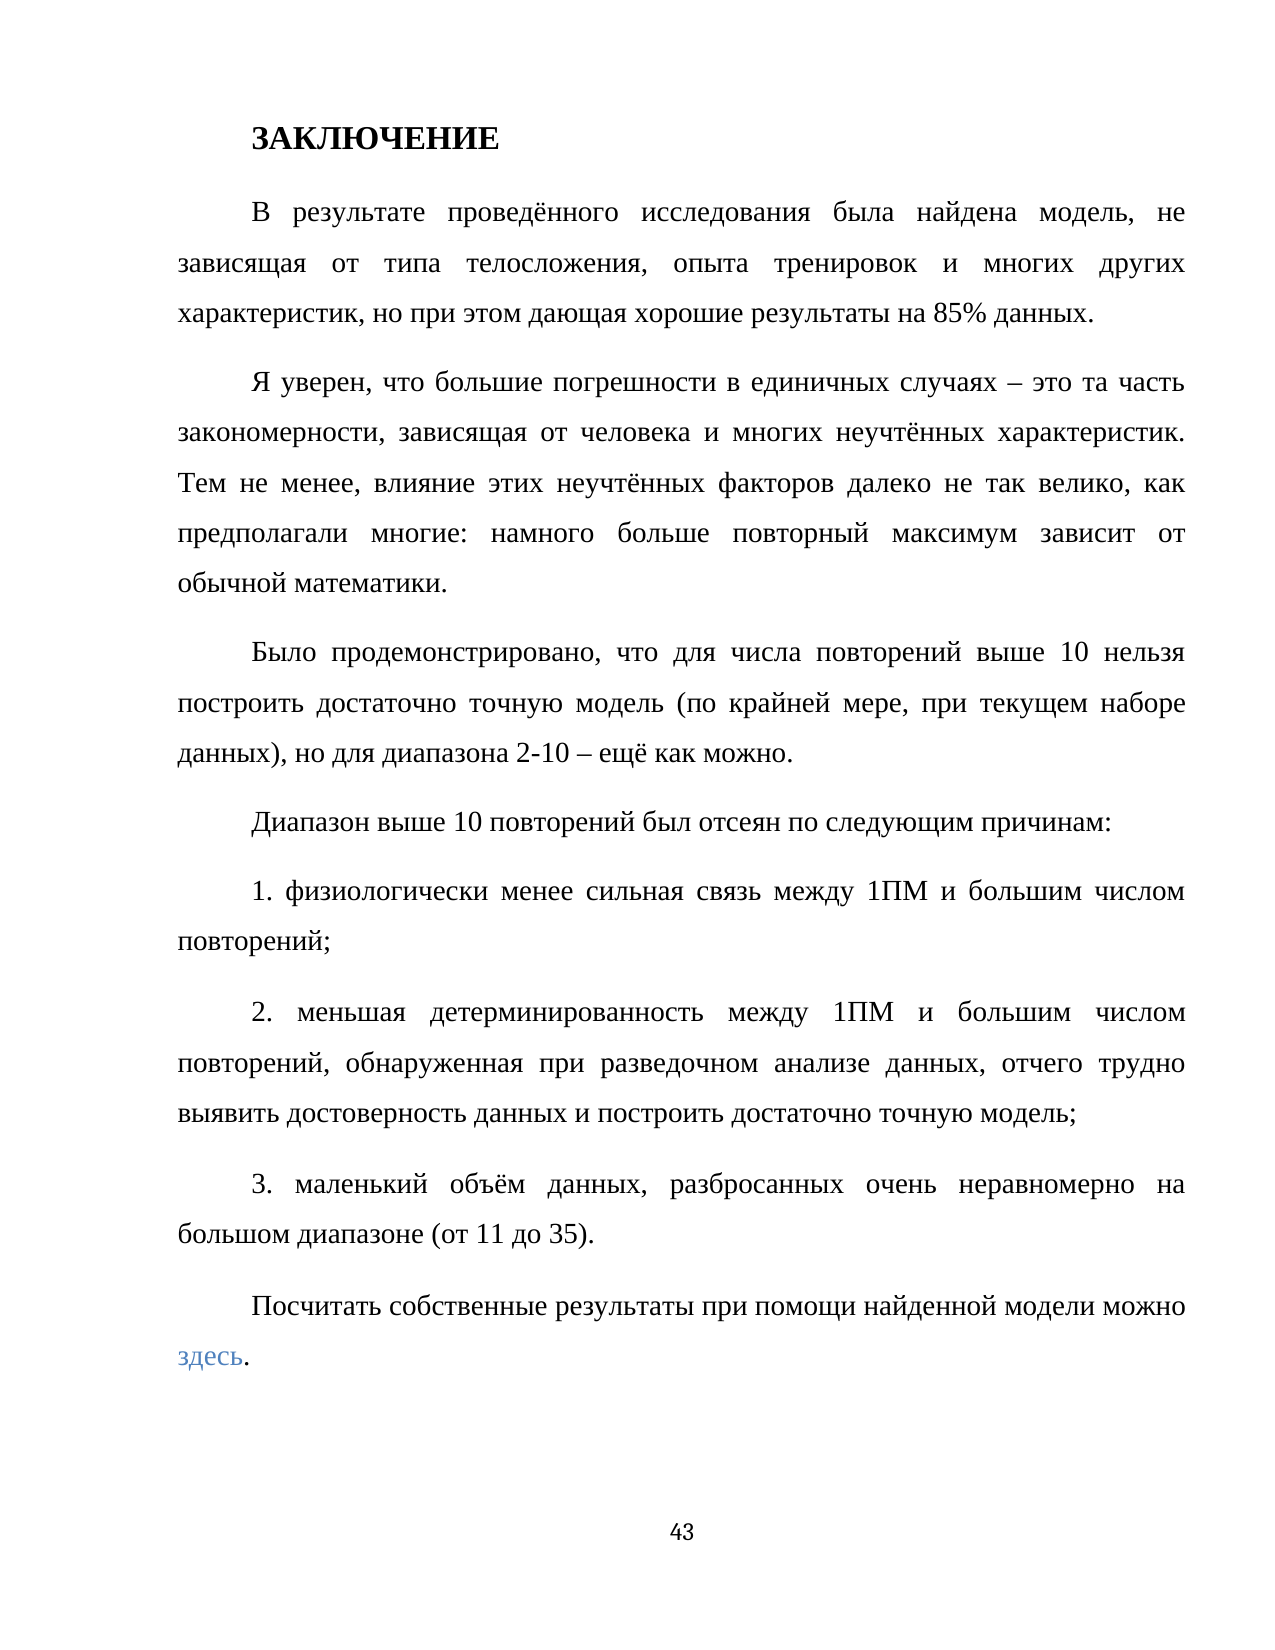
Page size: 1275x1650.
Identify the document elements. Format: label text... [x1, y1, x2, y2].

subtitle ЗАКЛЮЧЕНИЕ [177, 118, 1186, 156]
text Диапазон выше 10 повторений был отсеян по следующим причинам: [177, 804, 1186, 838]
text 1. физиологически менее сильная связь между 1ПМ и большим числом повторений; [177, 873, 1186, 957]
text 3. маленький объём данных, разбросанных очень неравномерно на большом диапазоне (от 11 до 35). [177, 1166, 1186, 1250]
text В результате проведённого исследования была найдена модель, не зависящая от типа телосложения, опыта тренировок и многих других характеристик, но при этом дающая хорошие результаты на 85% данных. [177, 194, 1186, 328]
text Посчитать собственные результаты при помощи найденной модели можно здесь. [177, 1288, 1186, 1372]
text 2. меньшая детерминированность между 1ПМ и большим числом повторений, обнаруженная при разведочном анализе данных, отчего трудно выявить достоверность данных и построить достаточно точную модель; [177, 994, 1186, 1129]
text Было продемонстрировано, что для числа повторений выше 10 нельзя построить достаточно точную модель (по крайней мере, при текущем наборе данных), но для диапазона 2-10 – ещё как можно. [177, 634, 1186, 768]
text Я уверен, что большие погрешности в единичных случаях – это та часть закономерности, зависящая от человека и многих неучтённых характеристик. Тем не менее, влияние этих неучтённых факторов далеко не так велико, как предполагали многие: намного больше повторный максимум зависит от обычной математики. [177, 364, 1186, 599]
